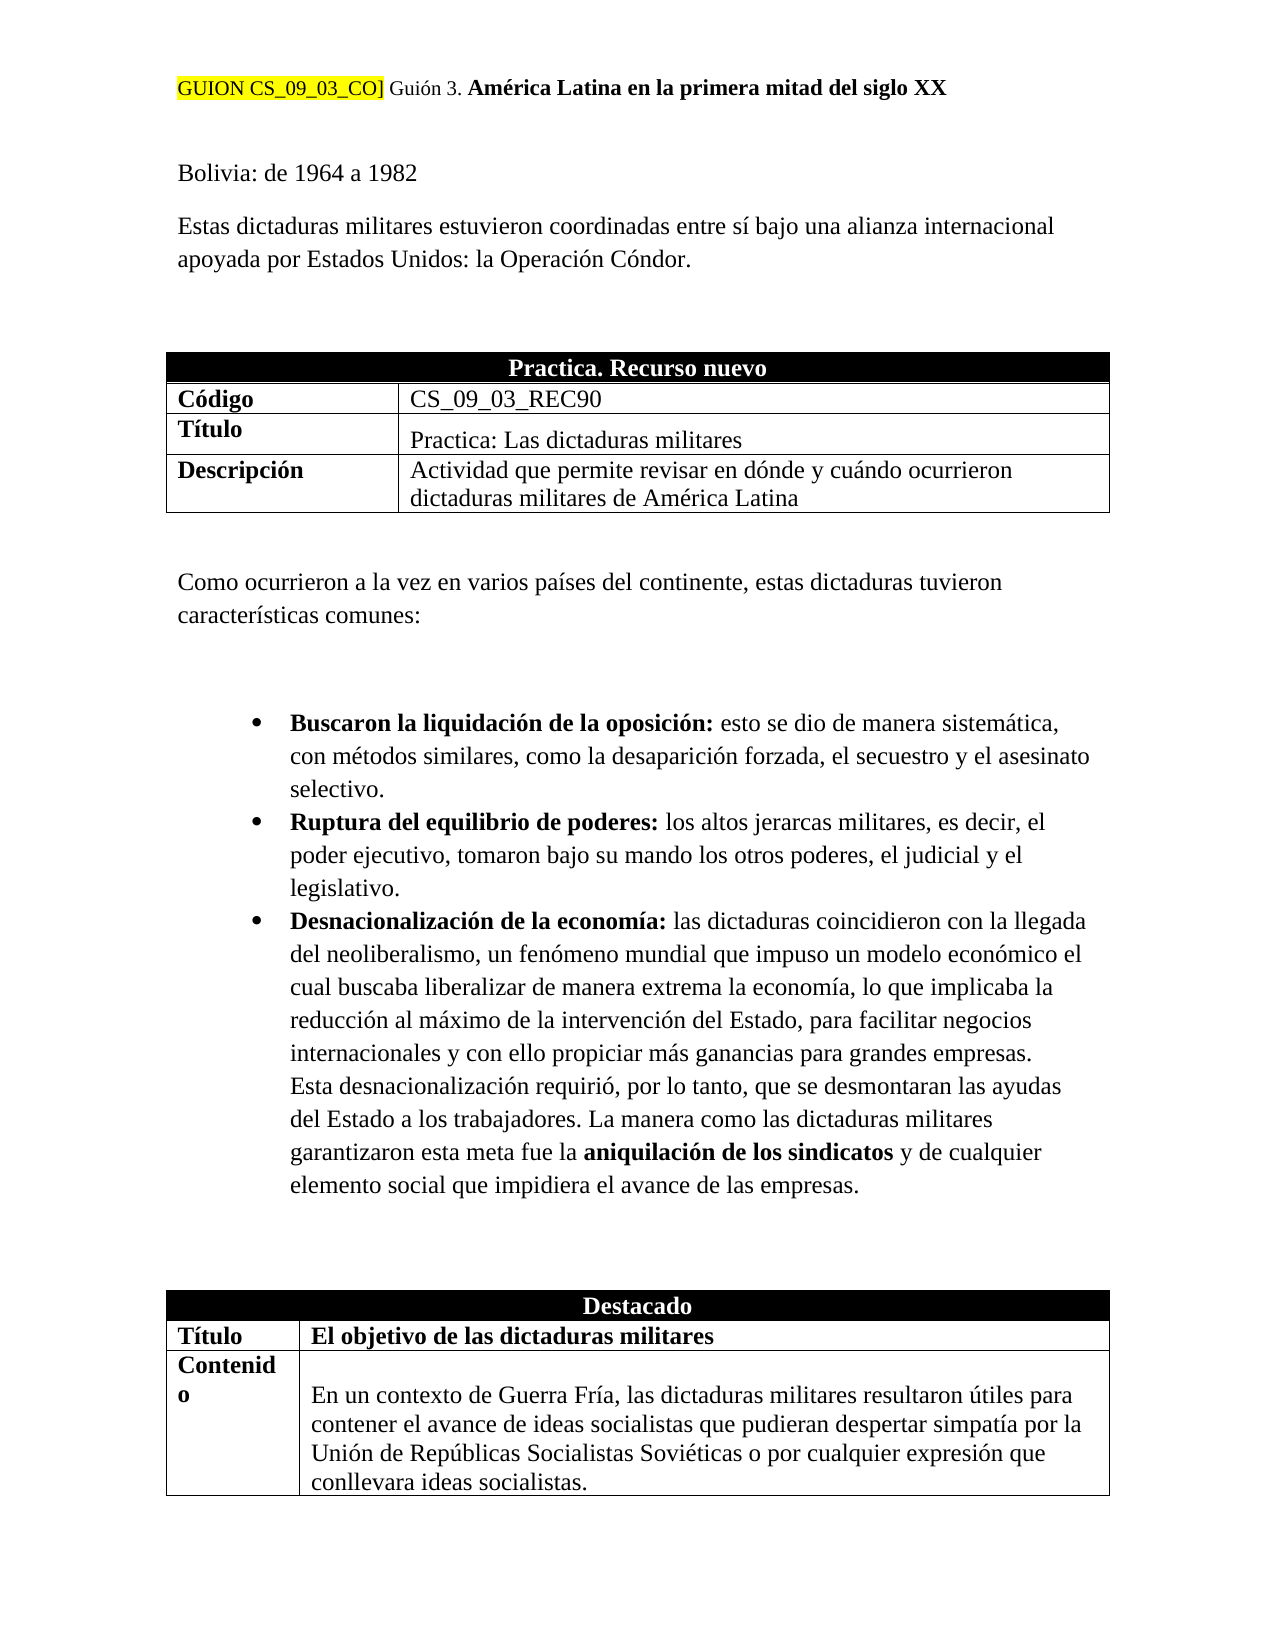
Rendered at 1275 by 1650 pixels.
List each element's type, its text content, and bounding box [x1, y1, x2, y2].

table_cell En un contexto de Guerra Fría, las dictaduras militares resultaron útiles para contener el avance de ideas socialistas que pudieran despertar simpatía por la Unión de Repúblicas Socialistas Soviéticas o por cualquier expresión que conllevara ideas socialistas. [300, 1351, 1109, 1495]
table_cell Título [167, 1321, 299, 1349]
table_cell CS_09_03_REC90 [399, 384, 1109, 413]
list Esta desnacionalización requirió, por lo tanto, que se desmontaran las ayudas del Estado a los trabajadores. La manera como las dictaduras militares garantizaron esta meta fue la aniquilación de los sindicatos y de cualquier elemento social que impidiera el avance de las empresas. [290, 1071, 1098, 1199]
text Estas dictaduras militares estuvieron coordinadas entre sí bajo una alianza internacional apoyada por Estados Unidos: la Operación Cóndor. [177, 211, 1098, 273]
text Bolivia: de 1964 a 1982 [177, 158, 1098, 186]
table_header Practica. Recurso nuevo [167, 353, 1109, 382]
table_cell Practica: Las dictaduras militares [399, 414, 1109, 454]
table_header Destacado [167, 1291, 1109, 1320]
table_cell Actividad que permite revisar en dónde y cuándo ocurrieron dictaduras militares de América Latina [399, 455, 1109, 512]
list Ruptura del equilibrio de poderes: los altos jerarcas militares, es decir, el poder ejecutivo, tomaron bajo su mando los otros poderes, el judicial y el legislativo. [252, 807, 1098, 902]
table_cell Descripción [167, 455, 398, 512]
table_cell Contenido [167, 1351, 299, 1495]
list Buscaron la liquidación de la oposición: esto se dio de manera sistemática, con métodos similares, como la desaparición forzada, el secuestro y el asesinato selectivo. [252, 708, 1098, 803]
list Desnacionalización de la economía: las dictaduras coincidieron con la llegada del neoliberalismo, un fenómeno mundial que impuso un modelo económico el cual buscaba liberalizar de manera extrema la economía, lo que implicaba la reducción al máximo de la intervención del Estado, para facilitar negocios internacionales y con ello propiciar más ganancias para grandes empresas. [252, 906, 1098, 1067]
table_cell Título [167, 414, 398, 454]
table_cell El objetivo de las dictaduras militares [300, 1321, 1109, 1349]
table_cell Código [167, 384, 398, 413]
text Como ocurrieron a la vez en varios países del continente, estas dictaduras tuvieron características comunes: [177, 567, 1098, 629]
